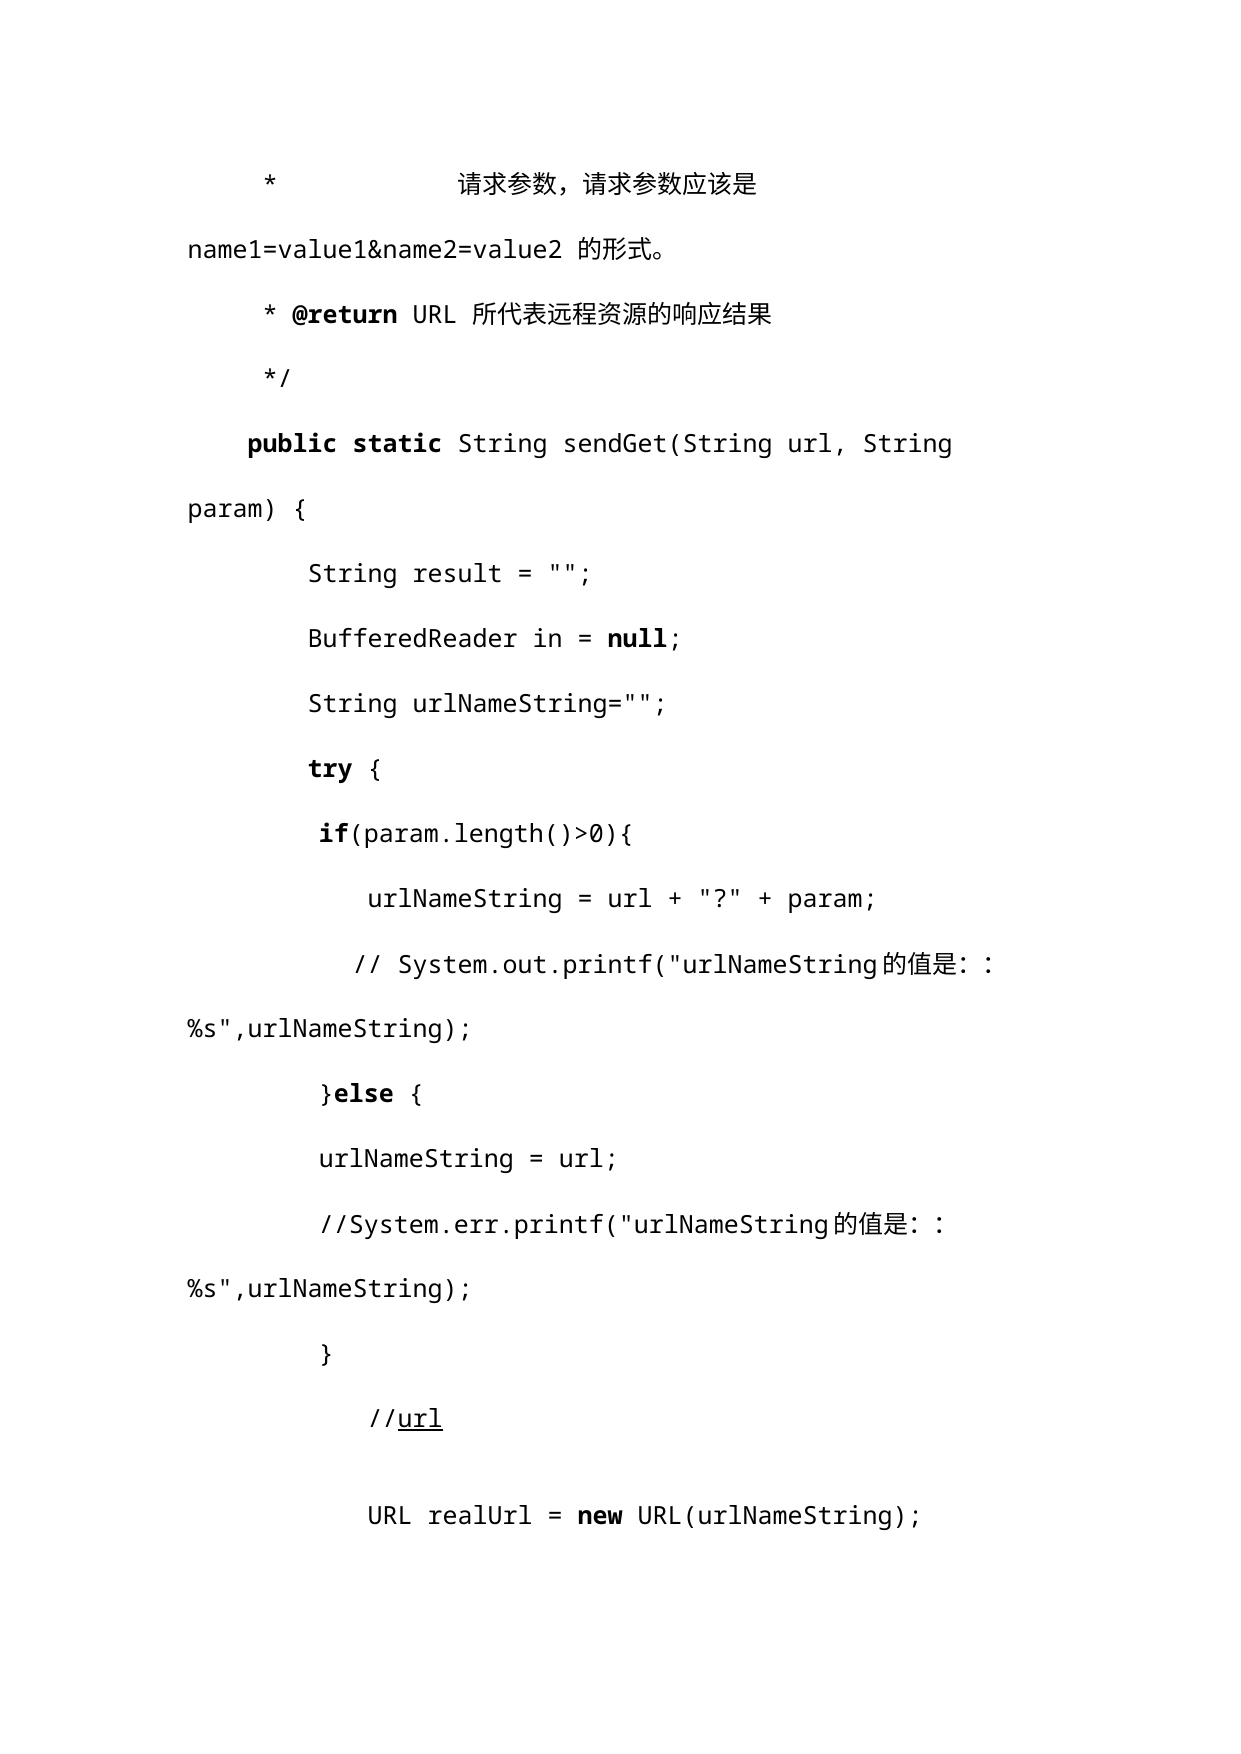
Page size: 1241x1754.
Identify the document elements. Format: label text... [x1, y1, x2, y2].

text * 请求参数，请求参数应该是 name1=value1&name2=value2 的形式。 [187, 150, 1053, 280]
text String urlNameString=""; [187, 670, 1053, 735]
text if(param.length()>0){ [187, 800, 1053, 865]
text } [187, 1320, 1053, 1385]
text }else { [187, 1060, 1053, 1125]
text URL realUrl = new URL(urlNameString); [187, 1482, 1053, 1547]
text */ [187, 345, 1053, 410]
text try { [187, 735, 1053, 800]
text urlNameString = url + "?" + param; [187, 865, 1053, 930]
text public static String sendGet(String url, String param) { [187, 410, 1053, 540]
text urlNameString = url; [187, 1125, 1053, 1190]
text // System.out.printf("urlNameString的值是：：%s",urlNameString); [187, 930, 1053, 1060]
text //url [187, 1385, 1053, 1450]
text * @return URL 所代表远程资源的响应结果 [187, 280, 1053, 345]
text String result = ""; [187, 540, 1053, 605]
text BufferedReader in = null; [187, 605, 1053, 670]
text //System.err.printf("urlNameString的值是：：%s",urlNameString); [187, 1190, 1053, 1320]
